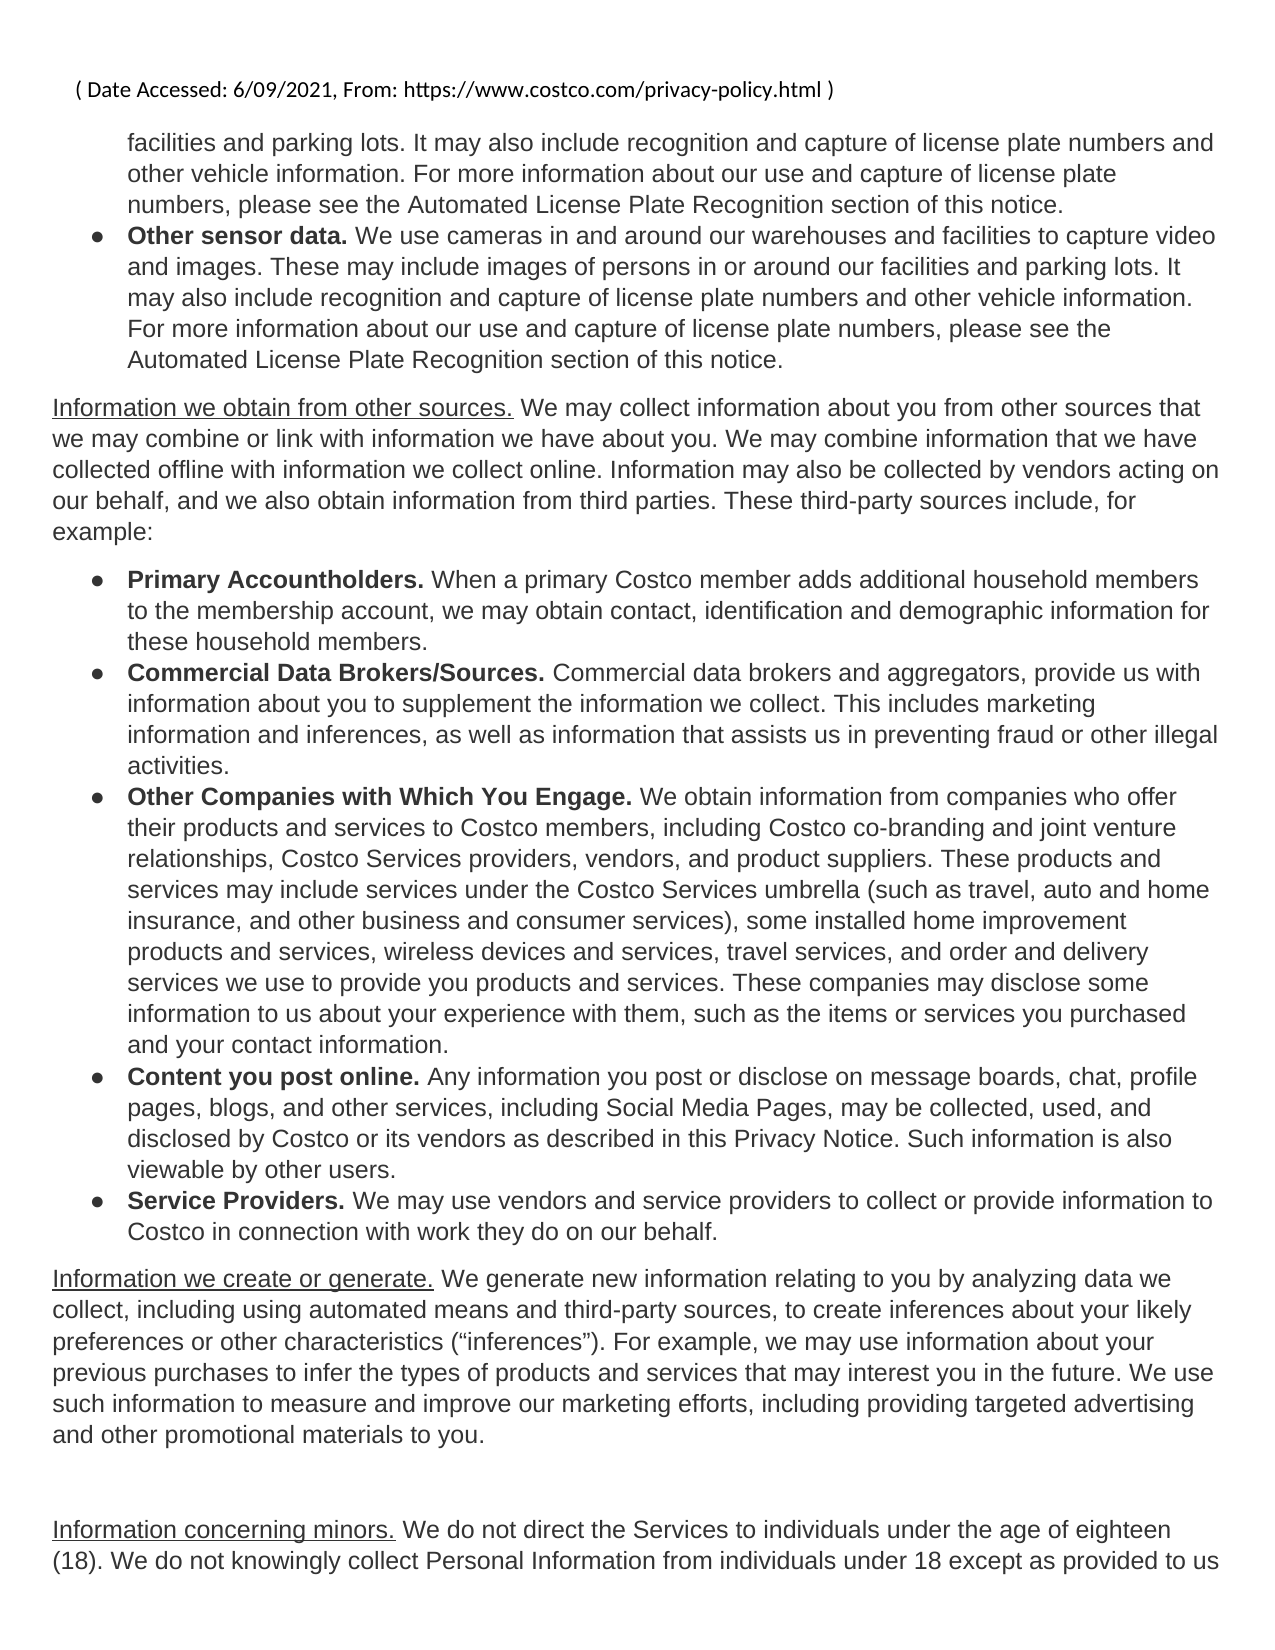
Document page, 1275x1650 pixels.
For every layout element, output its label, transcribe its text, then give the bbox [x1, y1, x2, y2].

text Information we create or generate. We generate new information relating to you by analyzing data we collect, including using automated means and third-party sources, to create inferences about your likely preferences or other characteristics (“inferences”). For example, we may use information about your previous purchases to infer the types of products and services that may interest you in the future. We use such information to measure and improve our marketing efforts, including providing targeted advertising and other promotional materials to you. [52, 1264, 1223, 1448]
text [52, 1515, 1223, 1575]
list Other sensor data. We use cameras in and around our warehouses and facilities to capture video and images. These may include images of persons in or around our facilities and parking lots. It may also include recognition and capture of license plate numbers and other vehicle information. For more information about our use and capture of license plate numbers, please see the Automated License Plate Recognition section of this notice. [89, 221, 1223, 374]
list Primary Accountholders. When a primary Costco member adds additional household members to the membership account, we may obtain contact, identification and demographic information for these household members. [89, 565, 1223, 656]
text Information we obtain from other sources. We may collect information about you from other sources that we may combine or link with information we have about you. We may combine information that we have collected offline with information we collect online. Information may also be collected by vendors acting on our behalf, and we also obtain information from third parties. These third-party sources include, for example: [52, 393, 1223, 546]
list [89, 128, 1223, 219]
list Other Companies with Which You Engage. We obtain information from companies who offer their products and services to Costco members, including Costco co-branding and joint venture relationships, Costco Services providers, vendors, and product suppliers. These products and services may include services under the Costco Services umbrella (such as travel, auto and home insurance, and other business and consumer services), some installed home improvement products and services, wireless devices and services, travel services, and order and delivery services we use to provide you products and services. These companies may disclose some information to us about your experience with them, such as the items or services you purchased and your contact information. [89, 782, 1223, 1059]
list Content you post online. Any information you post or disclose on message boards, chat, profile pages, blogs, and other services, including Social Media Pages, may be collected, used, and disclosed by Costco or its vendors as described in this Privacy Notice. Such information is also viewable by other users. [89, 1062, 1223, 1183]
list Service Providers. We may use vendors and service providers to collect or provide information to Costco in connection with work they do on our behalf. [89, 1186, 1223, 1246]
list Commercial Data Brokers/Sources. Commercial data brokers and aggregators, provide us with information about you to supplement the information we collect. This includes marketing information and inferences, as well as information that assists us in preventing fraud or other illegal activities. [89, 658, 1223, 780]
